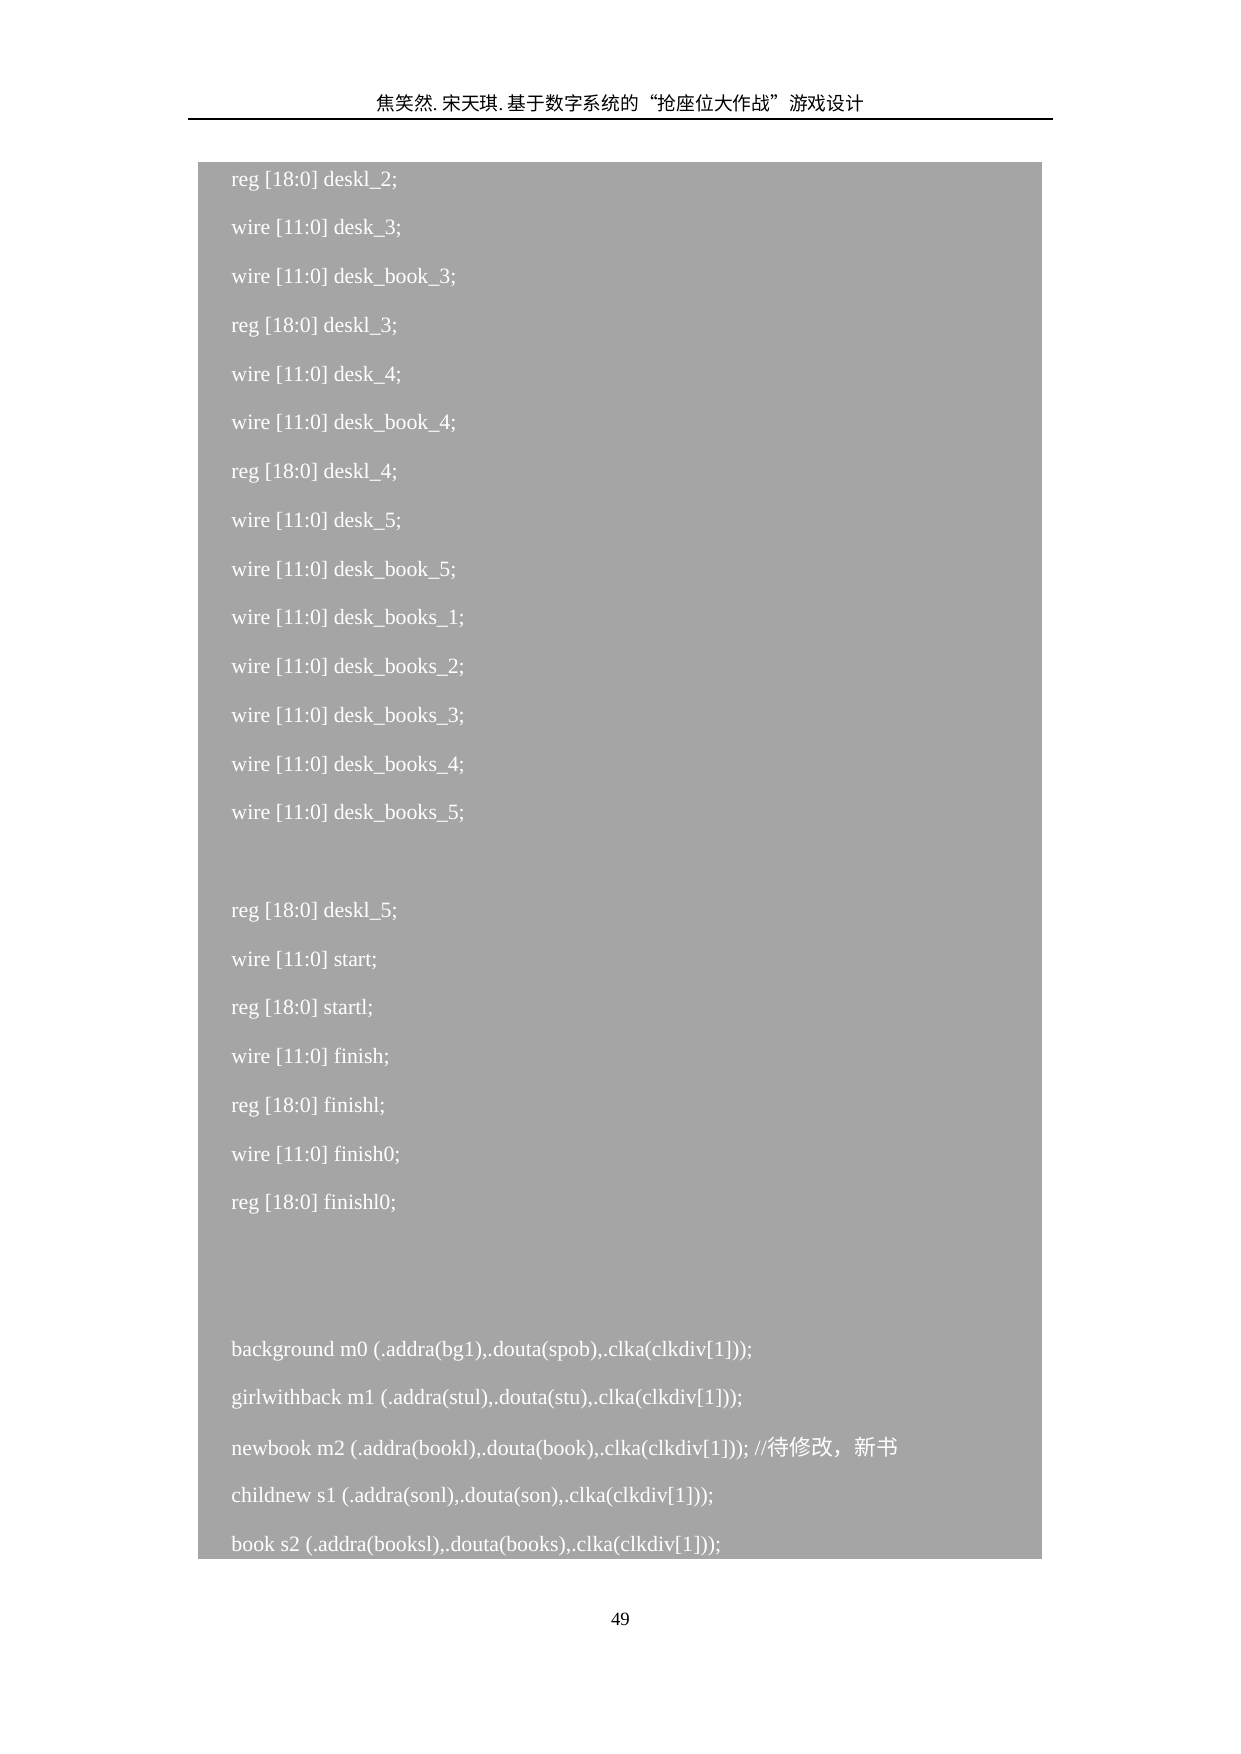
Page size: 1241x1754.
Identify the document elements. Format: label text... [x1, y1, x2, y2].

text wire [11:0] desk_books_2; [198, 649, 1042, 682]
text wire [11:0] start; [198, 942, 1042, 974]
text wire [11:0] desk_book_3; [198, 259, 1042, 292]
text wire [11:0] desk_books_3; [198, 698, 1042, 731]
text reg [18:0] deskl_5; [198, 893, 1042, 926]
text wire [11:0] finish0; [198, 1137, 1042, 1169]
text wire [11:0] desk_book_5; [198, 552, 1042, 584]
text childnew s1 (.addra(sonl),.douta(son),.clka(clkdiv[1])); [198, 1478, 1042, 1511]
text reg [18:0] deskl_3; [198, 308, 1042, 341]
text reg [18:0] finishl0; [198, 1186, 1042, 1218]
text newbook m2 (.addra(bookl),.douta(book),.clka(clkdiv[1])); //待修改，新书 [198, 1429, 1042, 1462]
text girlwithback m1 (.addra(stul),.douta(stu),.clka(clkdiv[1])); [198, 1381, 1042, 1413]
text wire [11:0] desk_4; [198, 357, 1042, 389]
text book s2 (.addra(booksl),.douta(books),.clka(clkdiv[1])); [198, 1527, 1042, 1559]
text wire [11:0] finish; [198, 1039, 1042, 1072]
text background m0 (.addra(bg1),.douta(spob),.clka(clkdiv[1])); [198, 1332, 1042, 1364]
text wire [11:0] desk_books_4; [198, 747, 1042, 779]
text wire [11:0] desk_book_4; [198, 406, 1042, 438]
text wire [11:0] desk_3; [198, 211, 1042, 243]
text reg [18:0] startl; [198, 991, 1042, 1023]
text wire [11:0] desk_books_1; [198, 601, 1042, 633]
text wire [11:0] desk_5; [198, 503, 1042, 536]
text reg [18:0] deskl_2; [198, 162, 1042, 194]
text reg [18:0] deskl_4; [198, 454, 1042, 487]
text reg [18:0] finishl; [198, 1088, 1042, 1121]
text wire [11:0] desk_books_5; [198, 796, 1042, 828]
